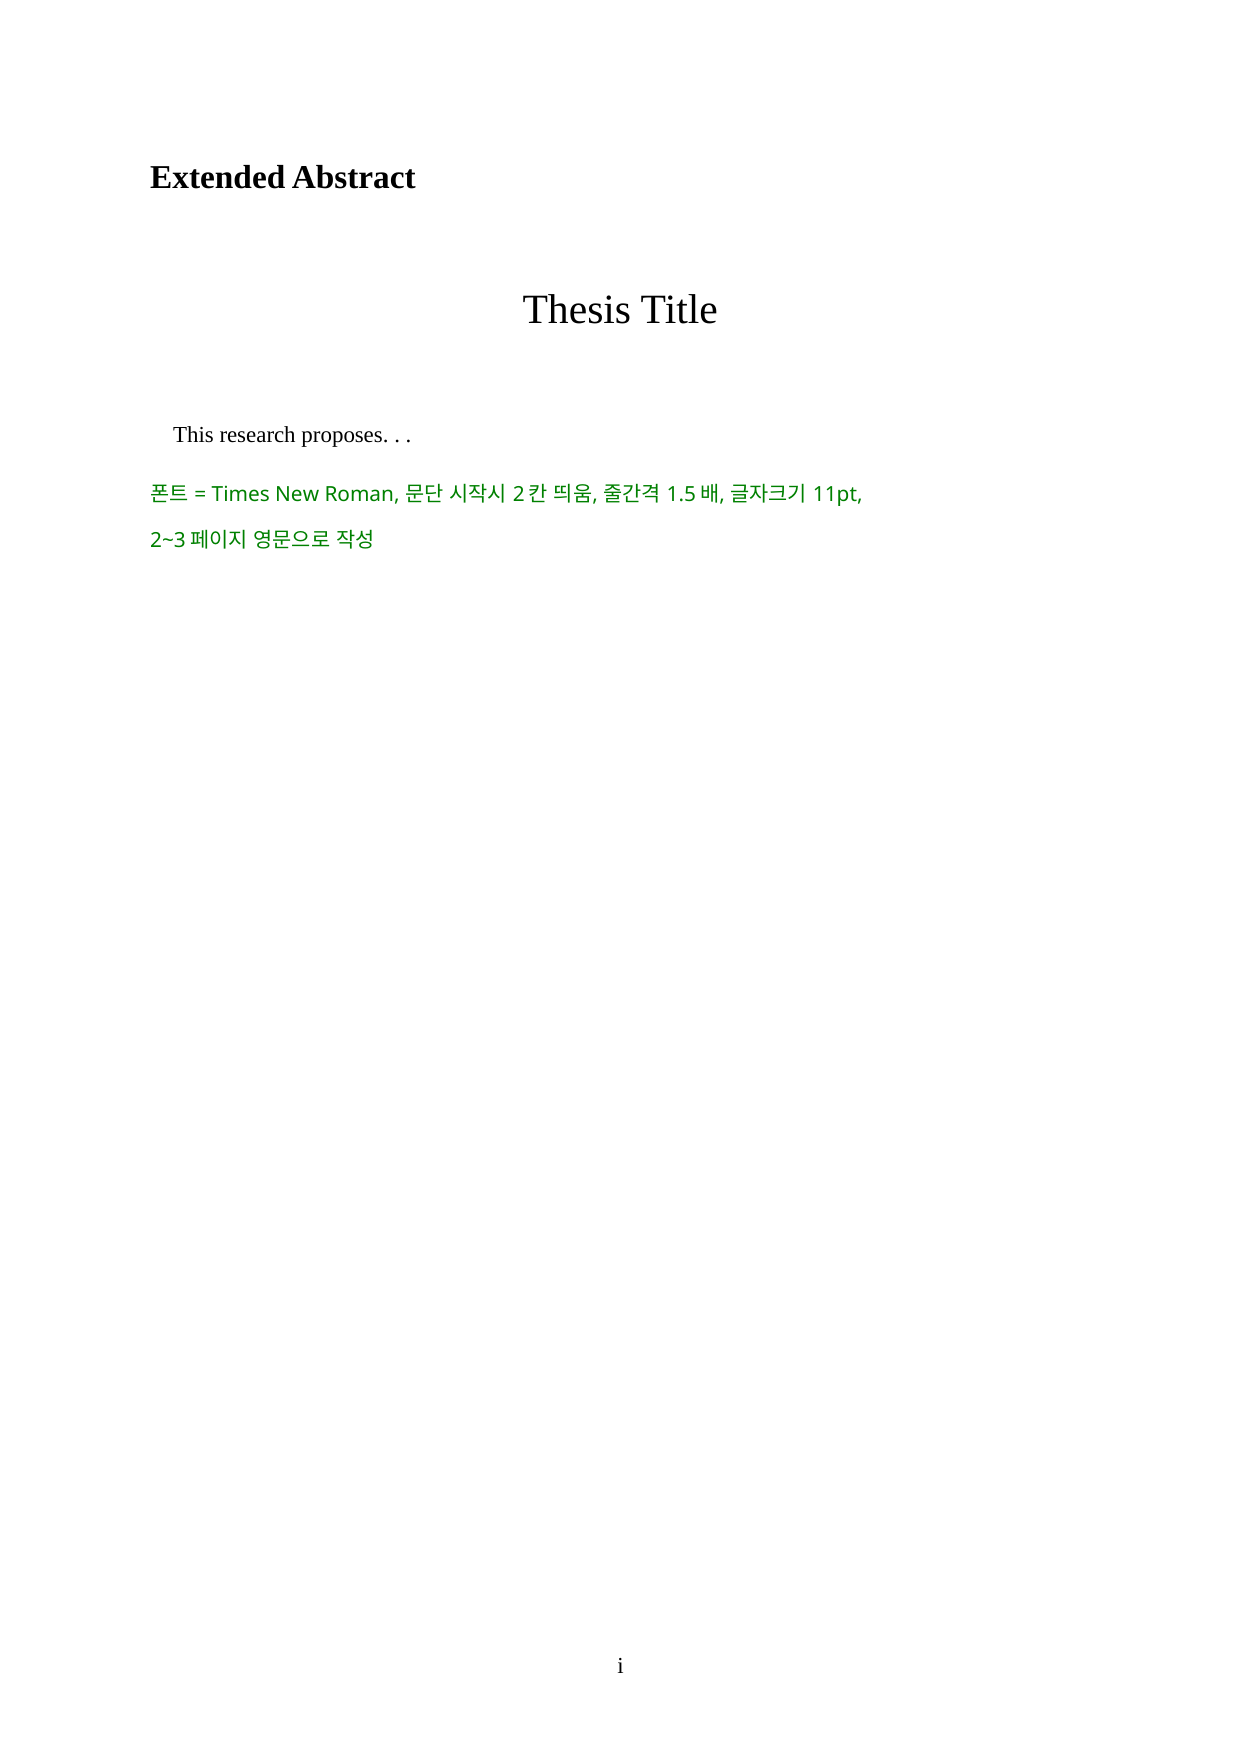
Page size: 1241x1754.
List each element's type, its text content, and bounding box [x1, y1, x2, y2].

text Thesis Title [150, 285, 1090, 333]
text 2~3페이지 영문으로 작성 [150, 523, 1090, 553]
text This research proposes. . . [150, 421, 1090, 448]
text Extended Abstract [150, 157, 1090, 196]
text 폰트 = Times New Roman, 문단 시작시 2칸 띄움, 줄간격 1.5배, 글자크기 11pt, [150, 477, 1090, 508]
